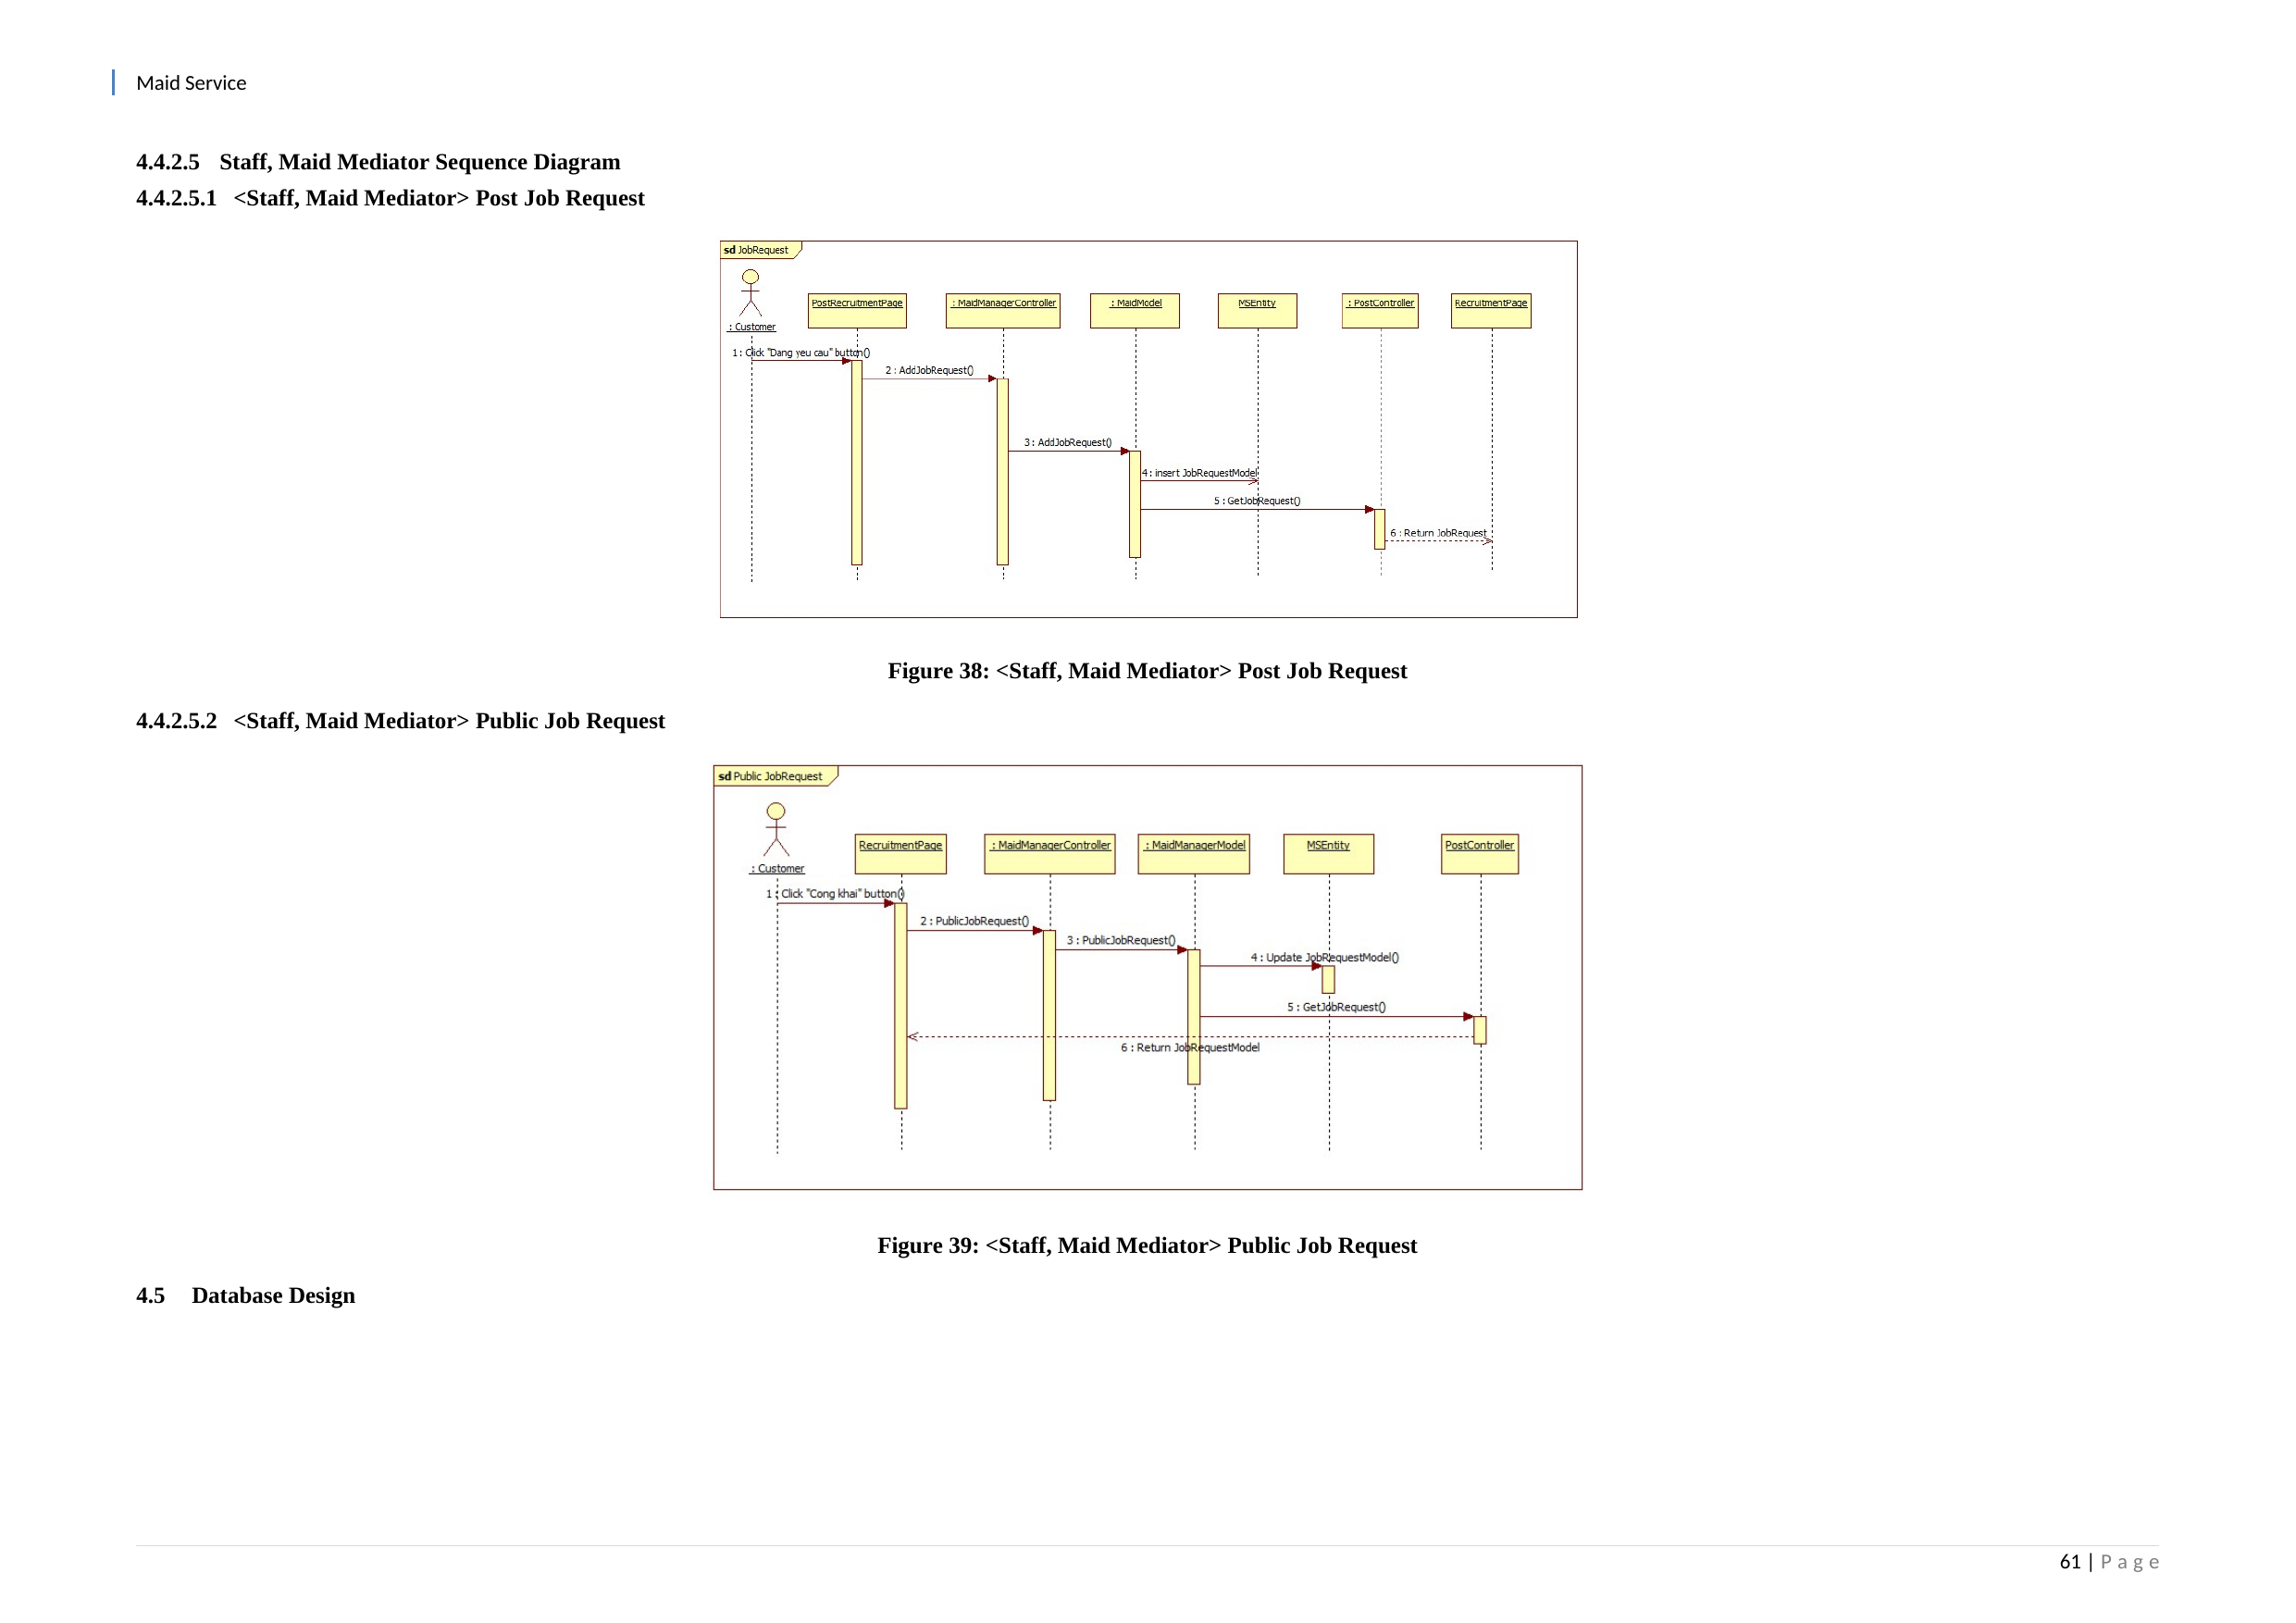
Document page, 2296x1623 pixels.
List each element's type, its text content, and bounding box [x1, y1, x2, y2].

subtitle <Staff, Maid Mediator> Post Job Request [136, 184, 2159, 211]
picture [693, 745, 1602, 1209]
picture [701, 222, 1595, 635]
subtitle Staff, Maid Mediator Sequence Diagram [136, 148, 2159, 175]
subtitle Database Design [136, 1282, 2159, 1308]
subtitle <Staff, Maid Mediator> Public Job Request [136, 707, 2159, 734]
